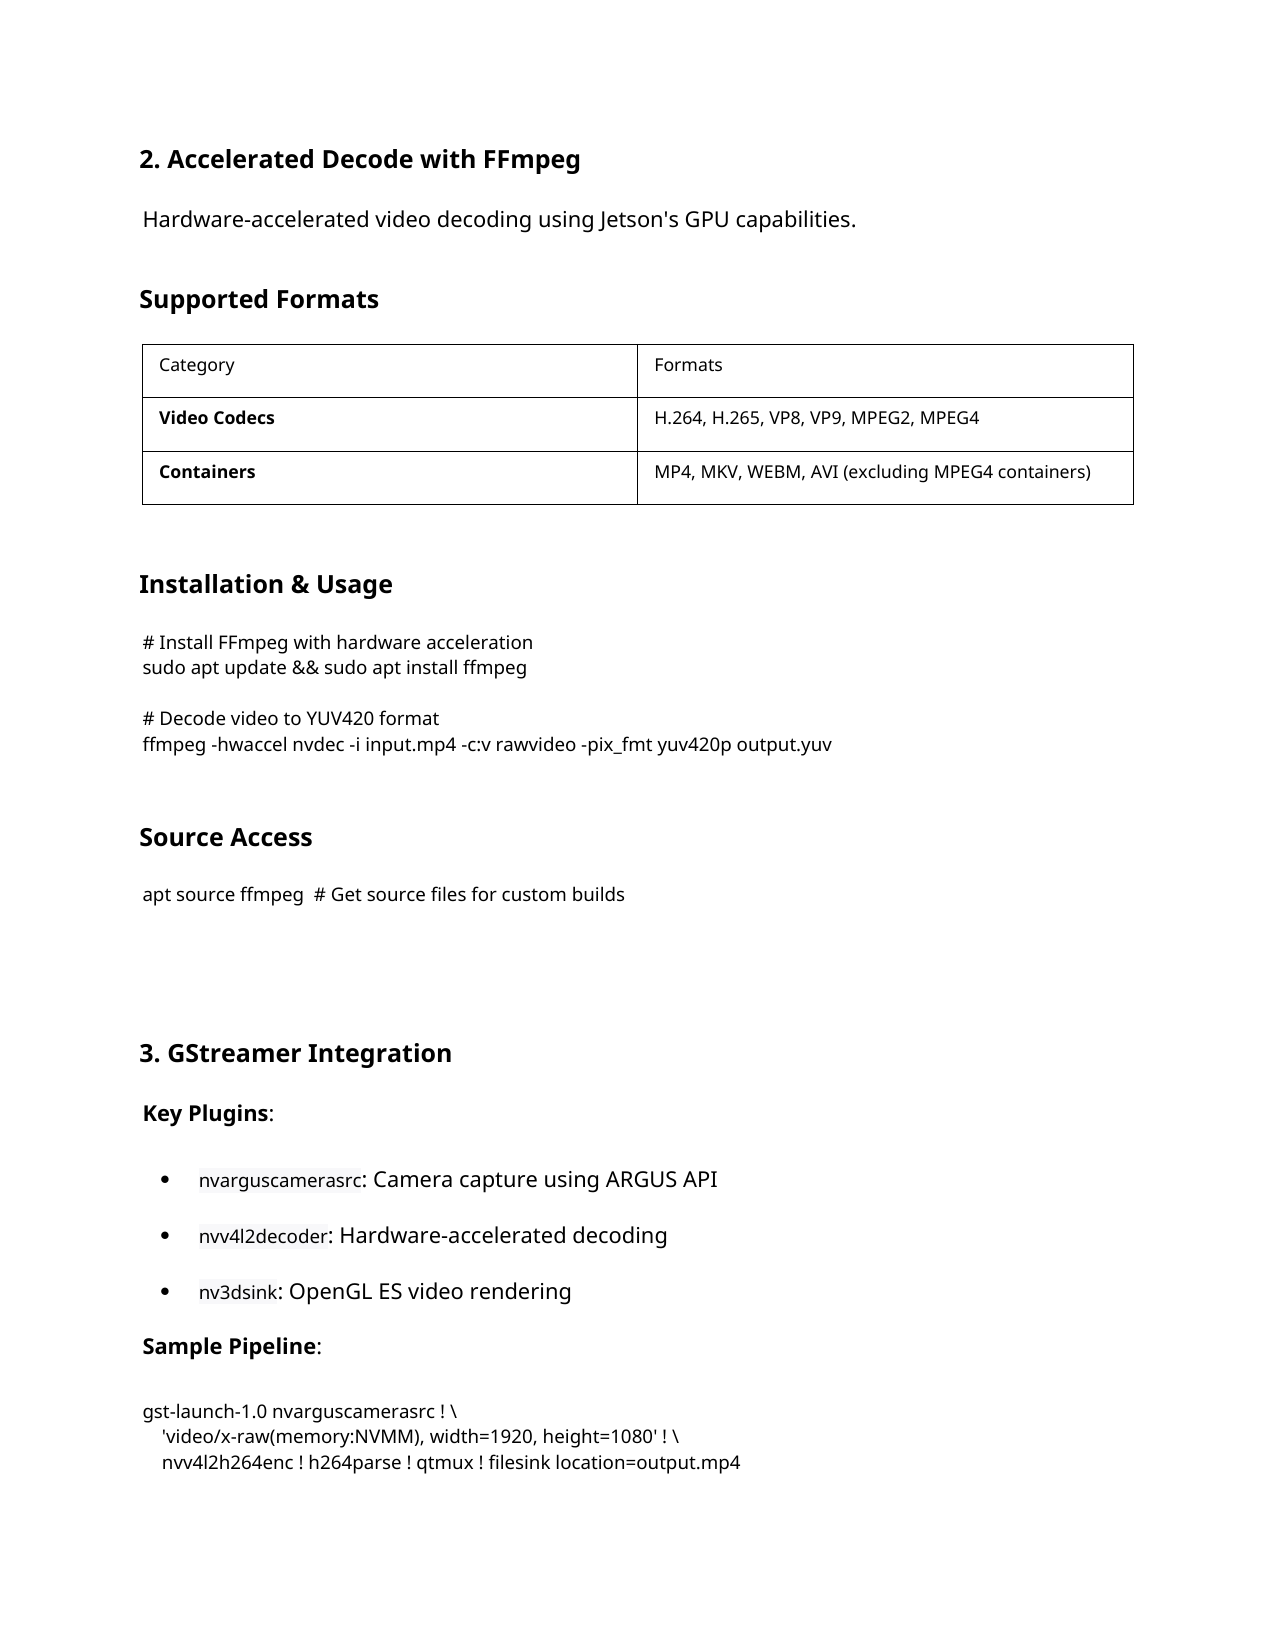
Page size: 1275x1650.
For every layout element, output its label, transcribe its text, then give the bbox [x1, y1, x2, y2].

table_header Category [143, 345, 637, 397]
text Source Access [139, 819, 1133, 853]
text Hardware-accelerated video decoding using Jetson's GPU capabilities. [142, 204, 1133, 234]
table_cell Containers [143, 452, 637, 504]
table_cell Video Codecs [143, 398, 637, 451]
list nvarguscamerasrc: Camera capture using ARGUS API [161, 1164, 1133, 1194]
text 2. Accelerated Decode with FFmpeg [139, 142, 1133, 176]
list nv3dsink: OpenGL ES video rendering [161, 1276, 1133, 1306]
list nvv4l2decoder: Hardware-accelerated decoding [161, 1220, 1133, 1250]
table_cell MP4, MKV, WEBM, AVI (excluding MPEG4 containers) [638, 452, 1133, 504]
text Sample Pipeline: [142, 1331, 1133, 1361]
text Supported Formats [139, 282, 1133, 316]
text Key Plugins: [142, 1098, 1133, 1128]
table_cell H.264, H.265, VP8, VP9, MPEG2, MPEG4 [638, 398, 1133, 451]
text Installation & Usage [139, 567, 1133, 601]
text 3. GStreamer Integration [139, 1036, 1133, 1070]
table_header Formats [638, 345, 1133, 397]
